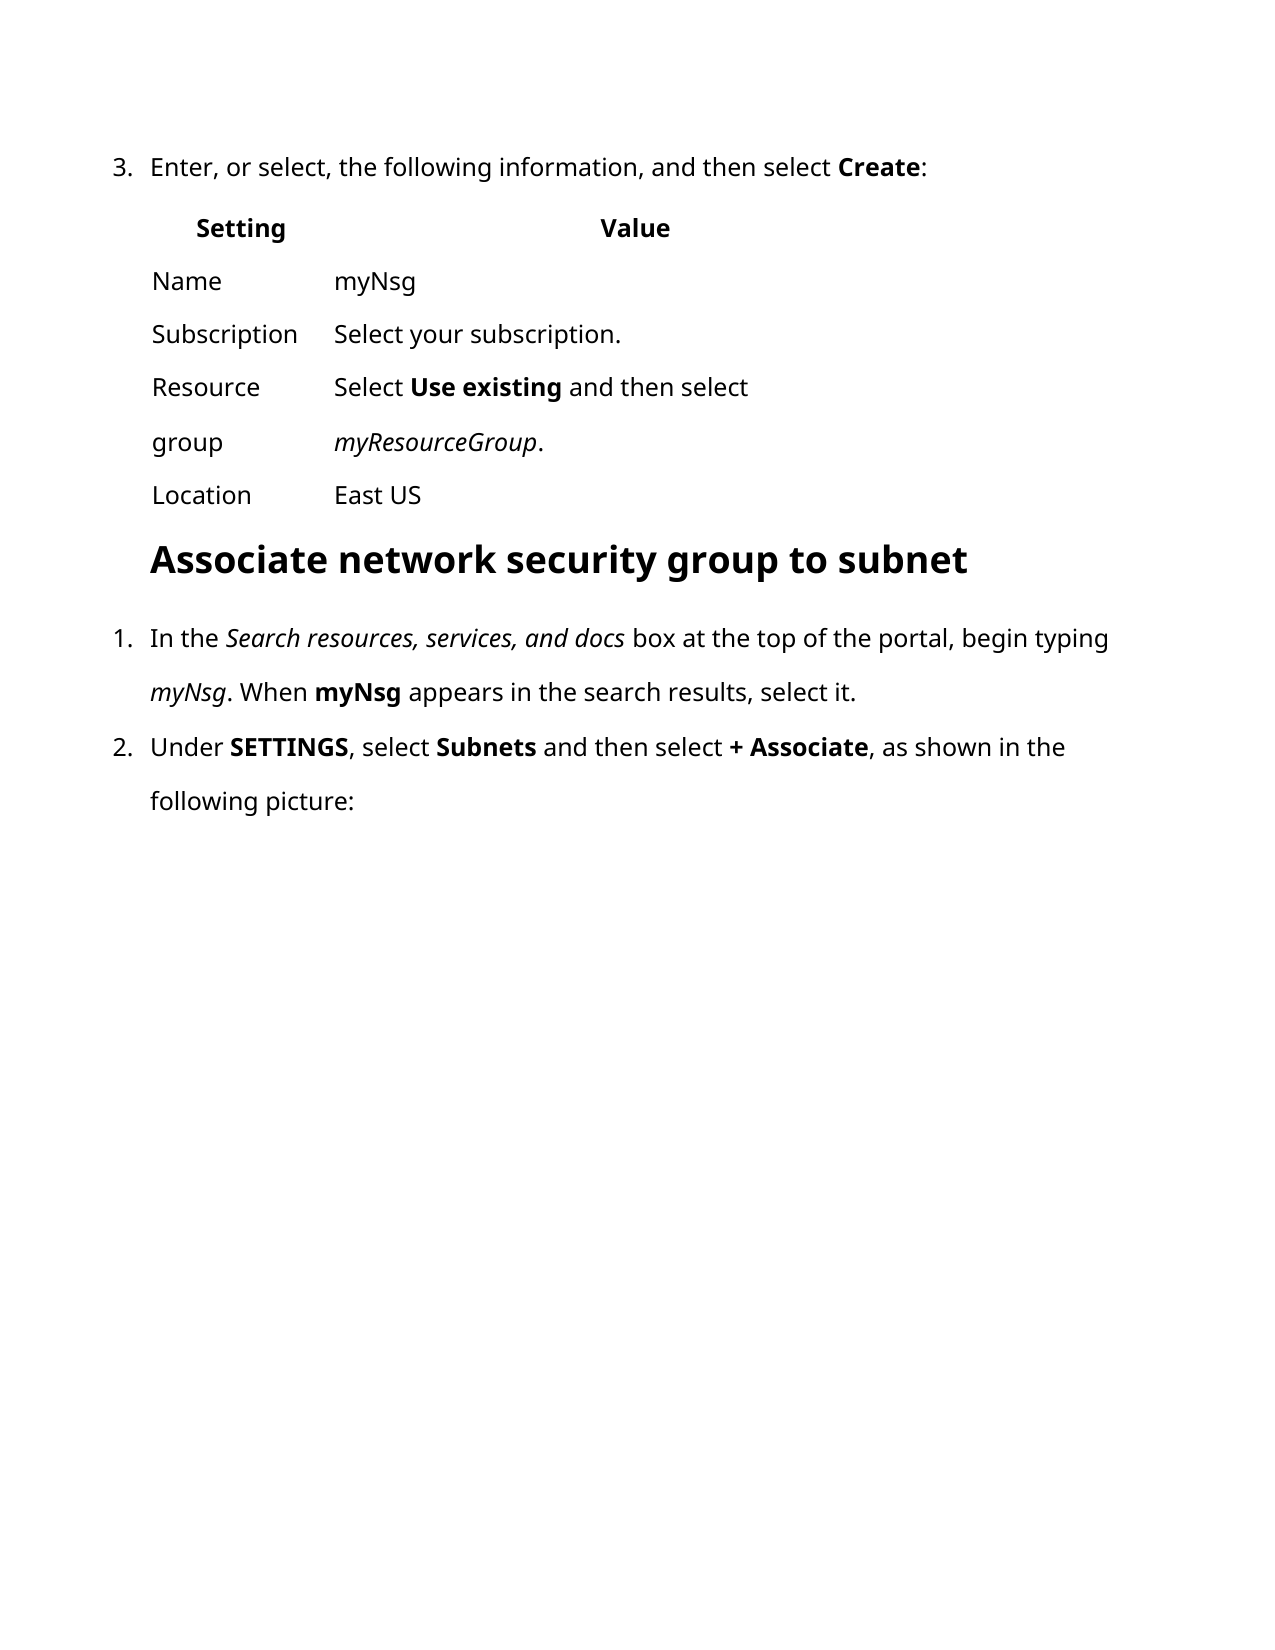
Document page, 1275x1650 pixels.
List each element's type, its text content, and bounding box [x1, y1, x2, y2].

table_cell myNsg [332, 263, 938, 315]
table_header Setting [150, 210, 332, 262]
table_cell Name [150, 263, 332, 315]
list In the Search resources, services, and docs box at the top of the portal, begin typing myNsg. When myNsg appears in the search results, select it. [112, 621, 1125, 709]
table_cell Select Use existing and then select myResourceGroup. [332, 368, 938, 476]
text Associate network security group to subnet [150, 534, 1125, 585]
table_cell Subscription [150, 315, 332, 368]
table_header Value [332, 210, 938, 262]
table_cell Location [150, 476, 332, 529]
list Enter, or select, the following information, and then select Create: [112, 150, 1125, 184]
table_cell Resource group [150, 368, 332, 476]
list Under SETTINGS, select Subnets and then select + Associate, as shown in the following picture: [112, 729, 1125, 818]
table_cell Select your subscription. [332, 315, 938, 368]
table_cell East US [332, 476, 938, 529]
